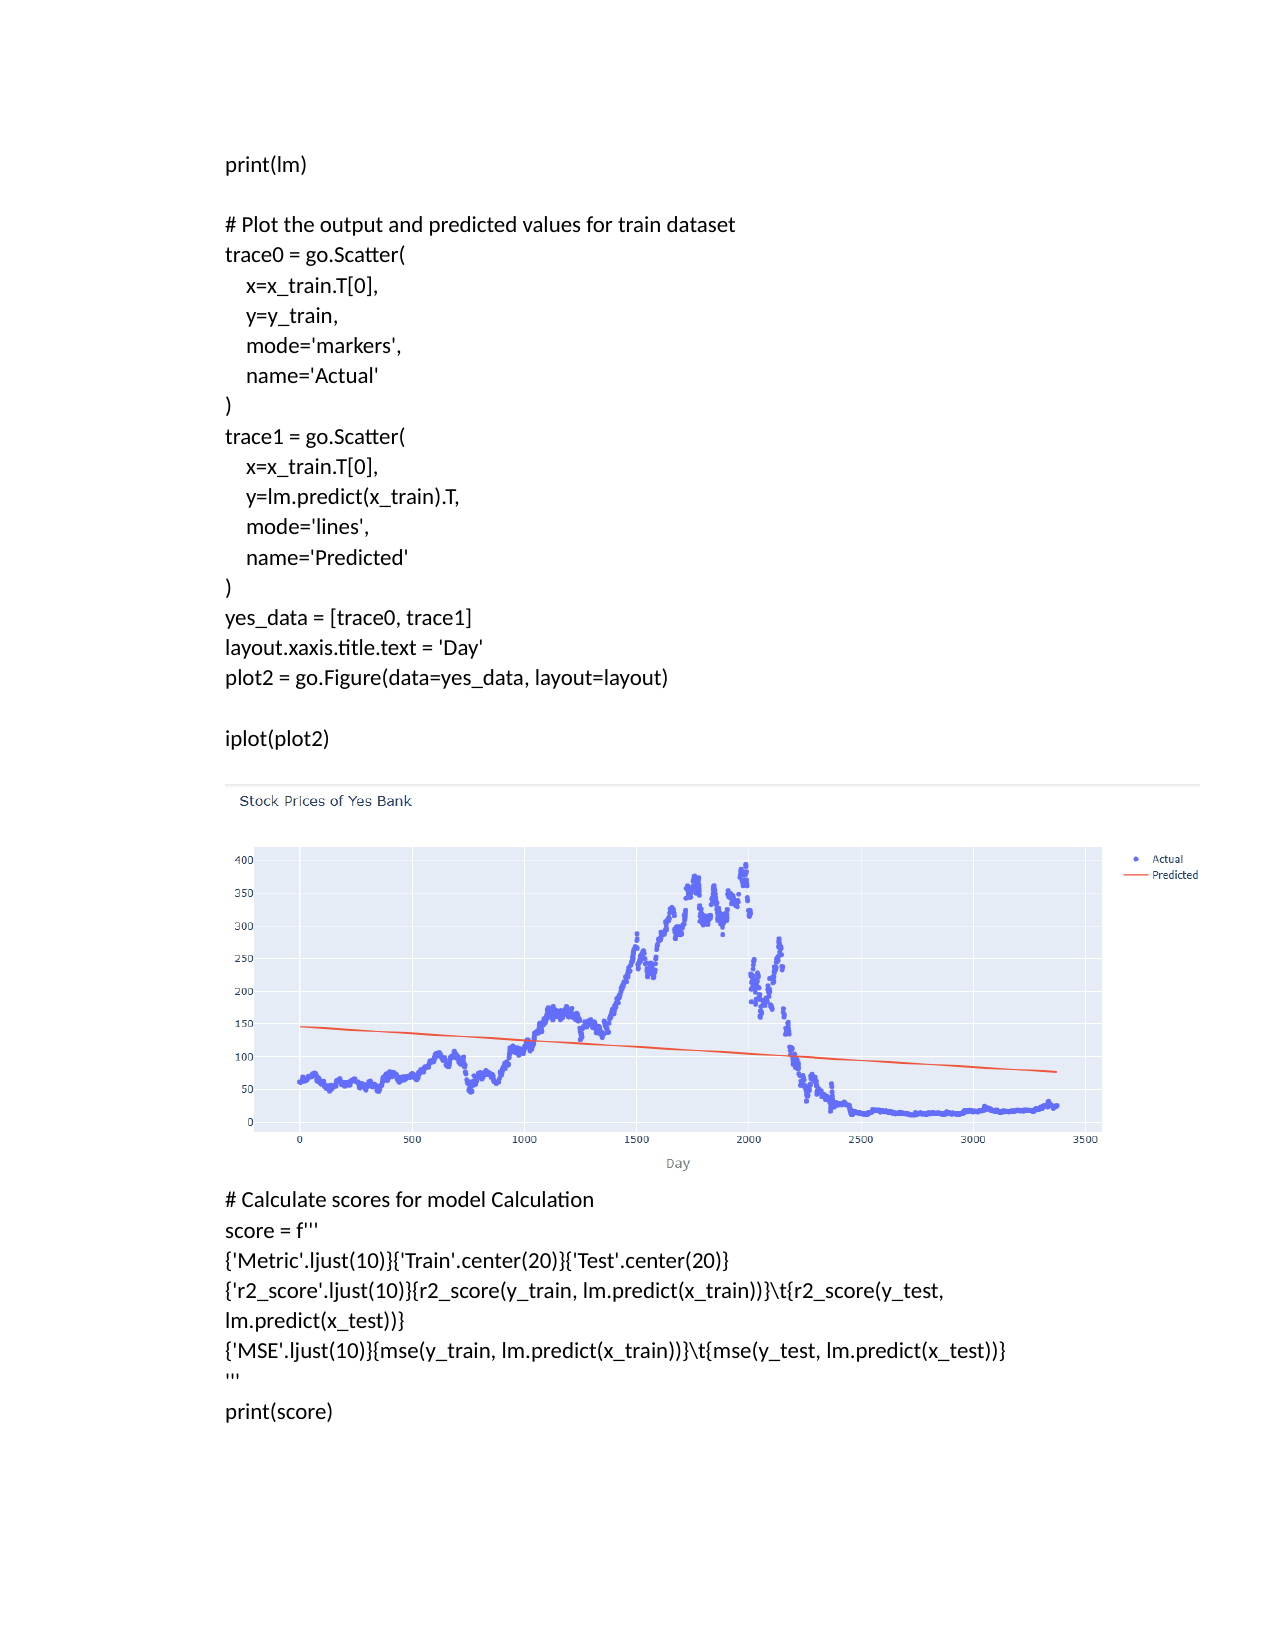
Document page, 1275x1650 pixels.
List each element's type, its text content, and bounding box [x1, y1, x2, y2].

list y=y_train, [225, 301, 1125, 329]
list print(score) [225, 1397, 1125, 1425]
list mode='lines', [225, 512, 1125, 541]
list {'Metric'.ljust(10)}{'Train'.center(20)}{'Test'.center(20)} [225, 1246, 1125, 1274]
list name='Actual' [225, 361, 1125, 389]
list ''' [225, 1367, 1125, 1395]
list score = f''' [225, 1216, 1125, 1244]
list ) [225, 573, 1125, 601]
list yes_data = [trace0, trace1] [225, 603, 1125, 631]
list ) [225, 392, 1125, 420]
list x=x_train.T[0], [225, 271, 1125, 299]
list name='Predicted' [225, 543, 1125, 571]
list plot2 = go.Figure(data=yes_data, layout=layout) [225, 663, 1125, 692]
list mode='markers', [225, 331, 1125, 359]
picture [225, 784, 1200, 1184]
list trace0 = go.Scatter( [225, 241, 1125, 269]
list # Calculate scores for model Calculation [225, 1186, 1125, 1213]
list iplot(plot2) [225, 724, 1125, 752]
list trace1 = go.Scatter( [225, 422, 1125, 450]
list layout.xaxis.title.text = 'Day' [225, 633, 1125, 661]
list # Plot the output and predicted values for train dataset [225, 210, 1125, 238]
list print(lm) [225, 150, 1125, 178]
list {'MSE'.ljust(10)}{mse(y_train, lm.predict(x_train))}\t{mse(y_test, lm.predict(x_test))} [225, 1337, 1125, 1364]
list {'r2_score'.ljust(10)}{r2_score(y_train, lm.predict(x_train))}\t{r2_score(y_test, lm.predict(x_test))} [225, 1276, 1125, 1334]
list x=x_train.T[0], [225, 452, 1125, 480]
list y=lm.predict(x_train).T, [225, 482, 1125, 510]
